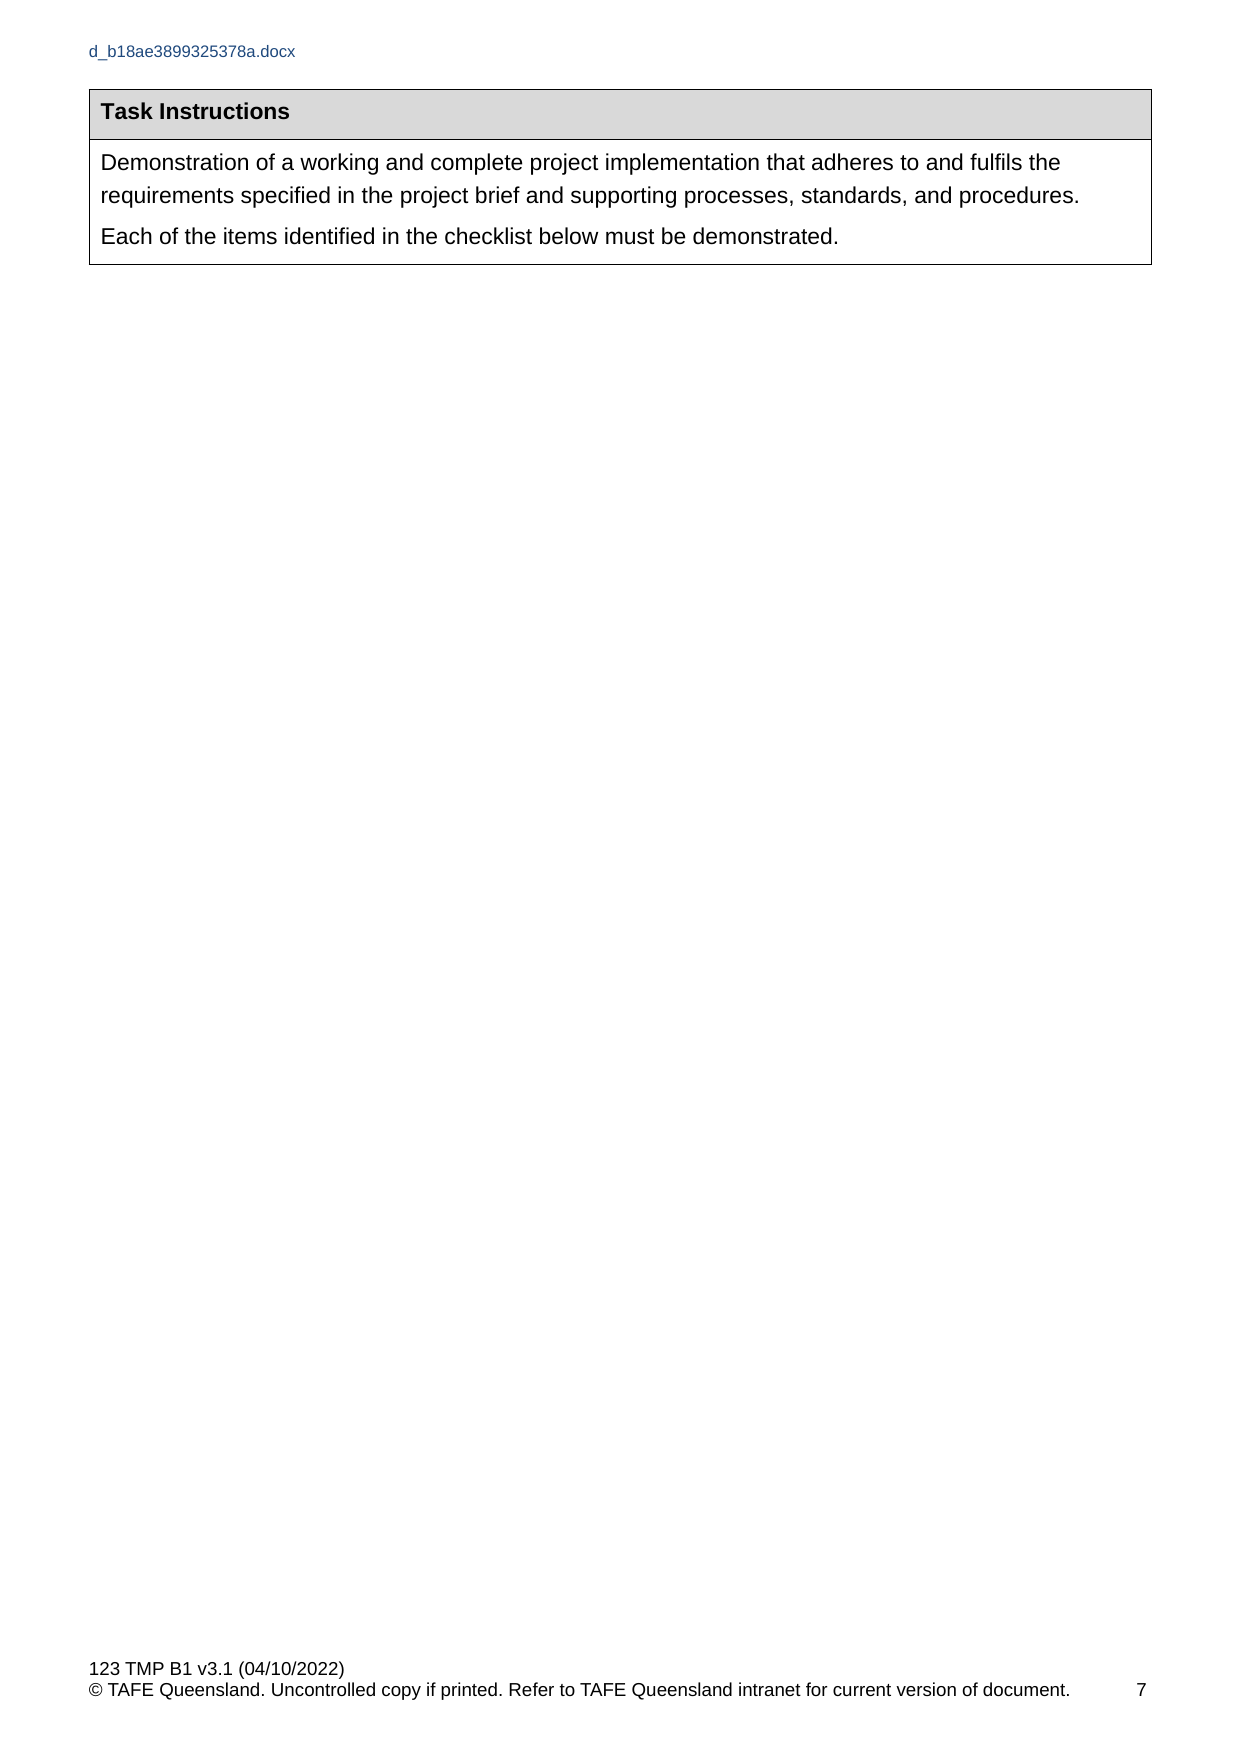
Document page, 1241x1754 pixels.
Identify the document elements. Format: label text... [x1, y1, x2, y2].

table_header Task Instructions [90, 90, 1151, 139]
table_cell Demonstration of a working and complete project implementation that adheres to and fulfils the requirements specified in the project brief and supporting processes, standards, and procedures. Each of the items identified in the checklist below must be demonstrated. [90, 140, 1151, 264]
